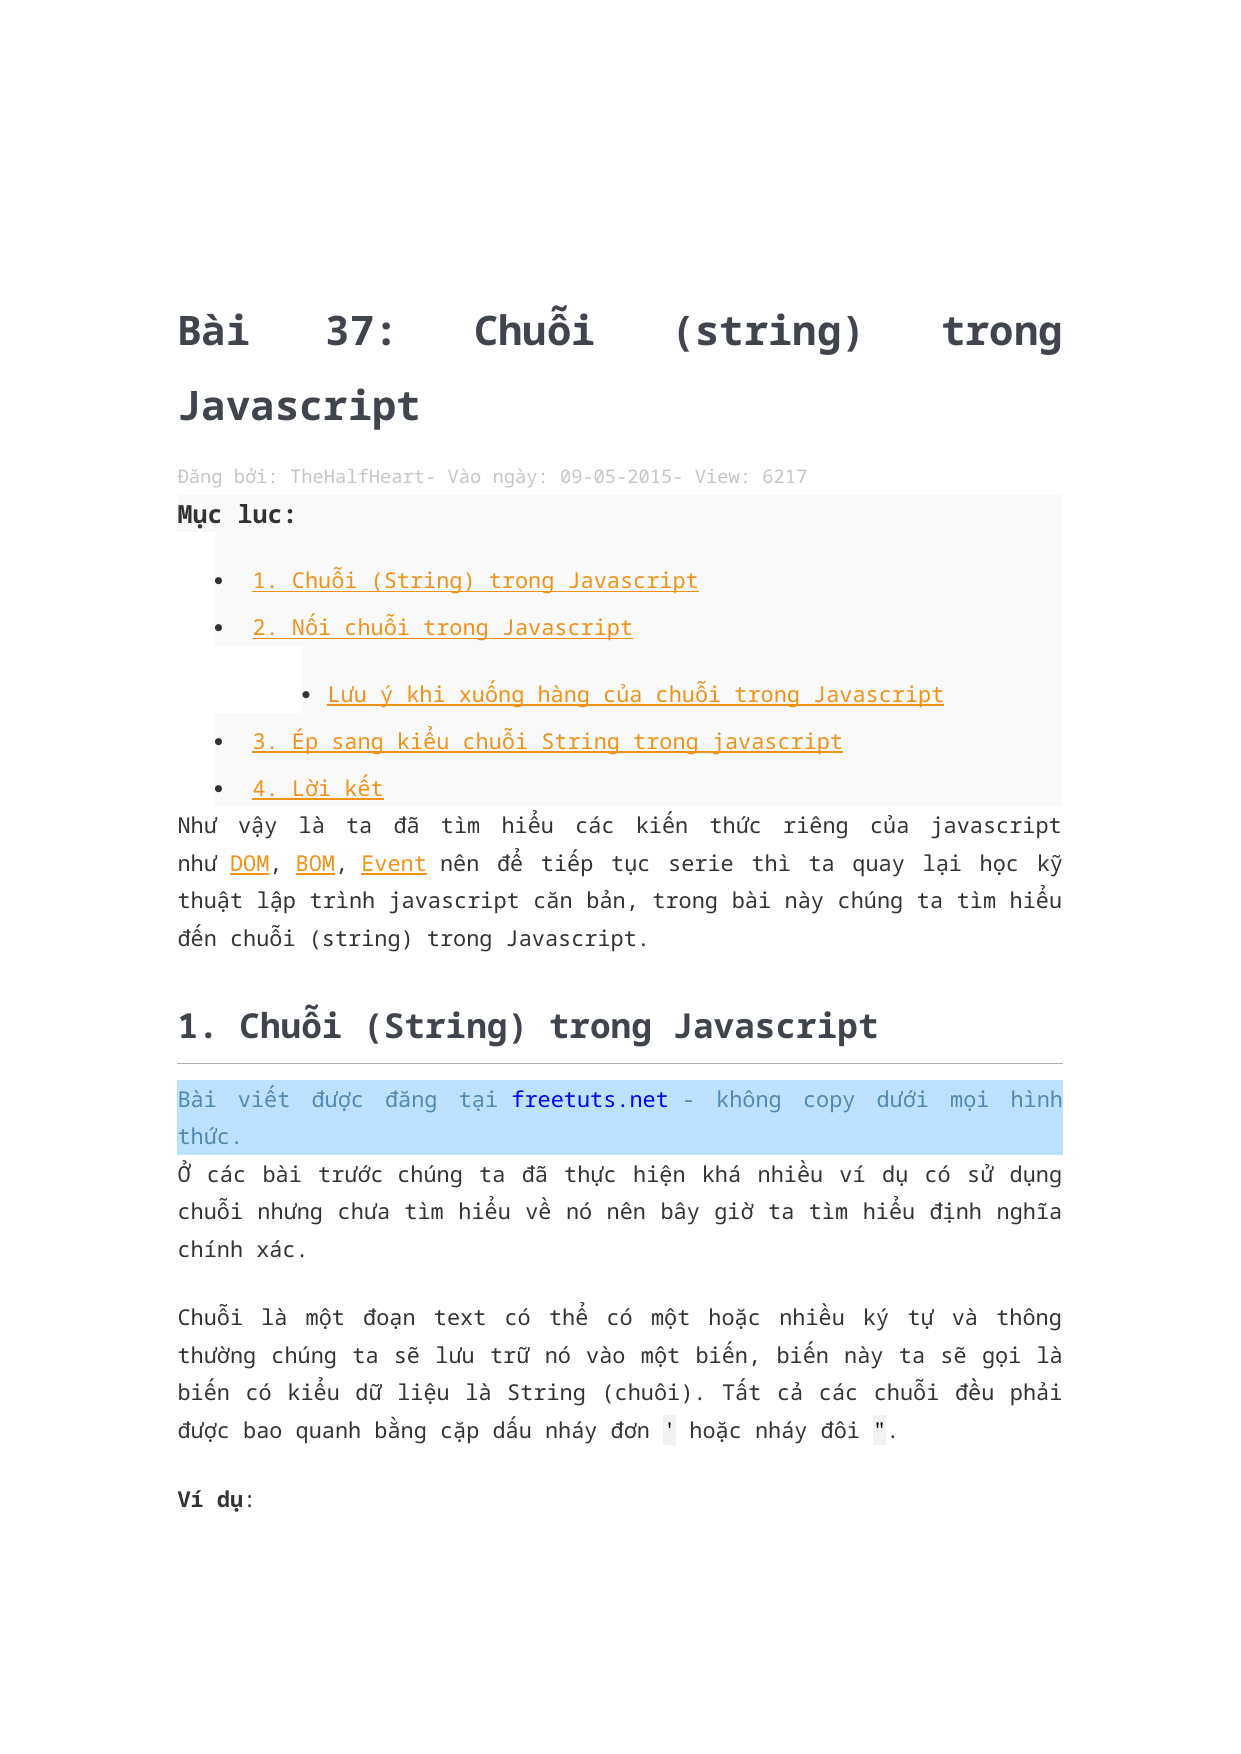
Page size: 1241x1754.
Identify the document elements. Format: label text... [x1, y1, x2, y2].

text Chuỗi là một đoạn text có thể có một hoặc nhiều ký tự và thông thường chúng ta sẽ lưu trữ nó vào một biến, biến này ta sẽ gọi là biến có kiểu dữ liệu là String (chuôi). Tất cả các chuỗi đều phải được bao quanh bằng cặp dấu nháy đơn ' hoặc nháy đôi ". [177, 1298, 1063, 1448]
text Bài viết được đăng tại freetuts.net - không copy dưới mọi hình thức. [177, 1080, 1063, 1155]
text Đăng bởi: TheHalfHeart- Vào ngày: 09-05-2015- View: 6217 [177, 457, 1063, 495]
text Mục luc: [177, 495, 1063, 532]
list 1. Chuỗi (String) trong Javascript [215, 562, 1063, 599]
text 1. Chuỗi (String) trong Javascript [177, 988, 1063, 1063]
text Ví dụ: [177, 1480, 1063, 1517]
list Lưu ý khi xuống hàng của chuỗi trong Javascript [302, 675, 1063, 713]
list 2. Nối chuỗi trong Javascript [215, 608, 1063, 646]
list 4. Lời kết [215, 769, 1063, 806]
text Bài 37: Chuỗi (string) trong Javascript [177, 292, 1063, 442]
text Như vậy là ta đã tìm hiểu các kiến thức riêng của javascript như DOM, BOM, Event nên để tiếp tục serie thì ta quay lại học kỹ thuật lập trình javascript căn bản, trong bài này chúng ta tìm hiểu đến chuỗi (string) trong Javascript. [177, 806, 1063, 956]
list 3. Ép sang kiểu chuỗi String trong javascript [215, 722, 1063, 759]
text Ở các bài trước chúng ta đã thực hiện khá nhiều ví dụ có sử dụng chuỗi nhưng chưa tìm hiểu về nó nên bây giờ ta tìm hiểu định nghĩa chính xác. [177, 1155, 1063, 1267]
